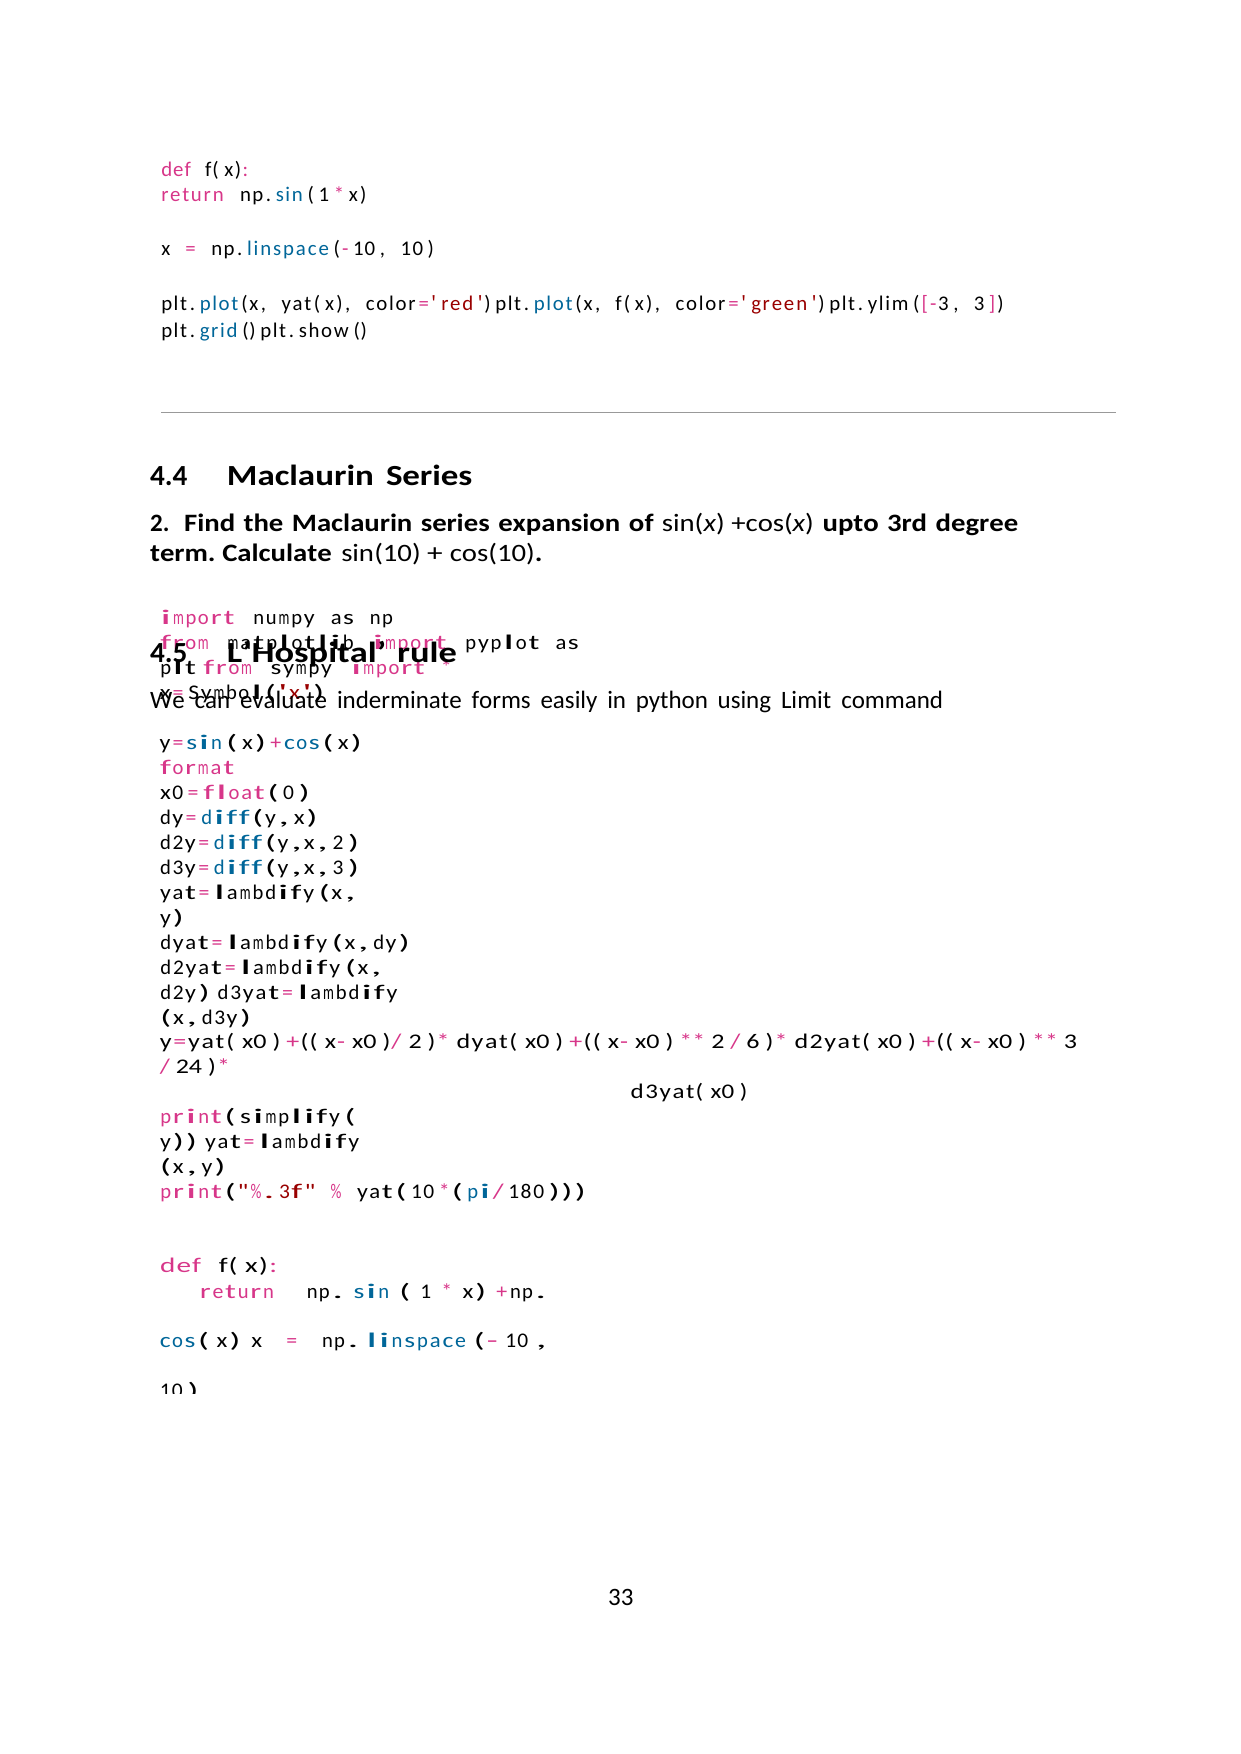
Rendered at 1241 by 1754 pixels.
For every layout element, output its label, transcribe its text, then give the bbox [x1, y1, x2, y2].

list Find the Maclaurin series expansion of sin(x) +cos(x) upto 3rd degree term. Calculate sin(10) + cos(10). [150, 508, 1090, 567]
subtitle L’Hospital’ rule [150, 634, 1213, 669]
subtitle Maclaurin Series [150, 457, 1213, 493]
text We can evaluate inderminate forms easily in python using Limit command [150, 684, 1213, 715]
